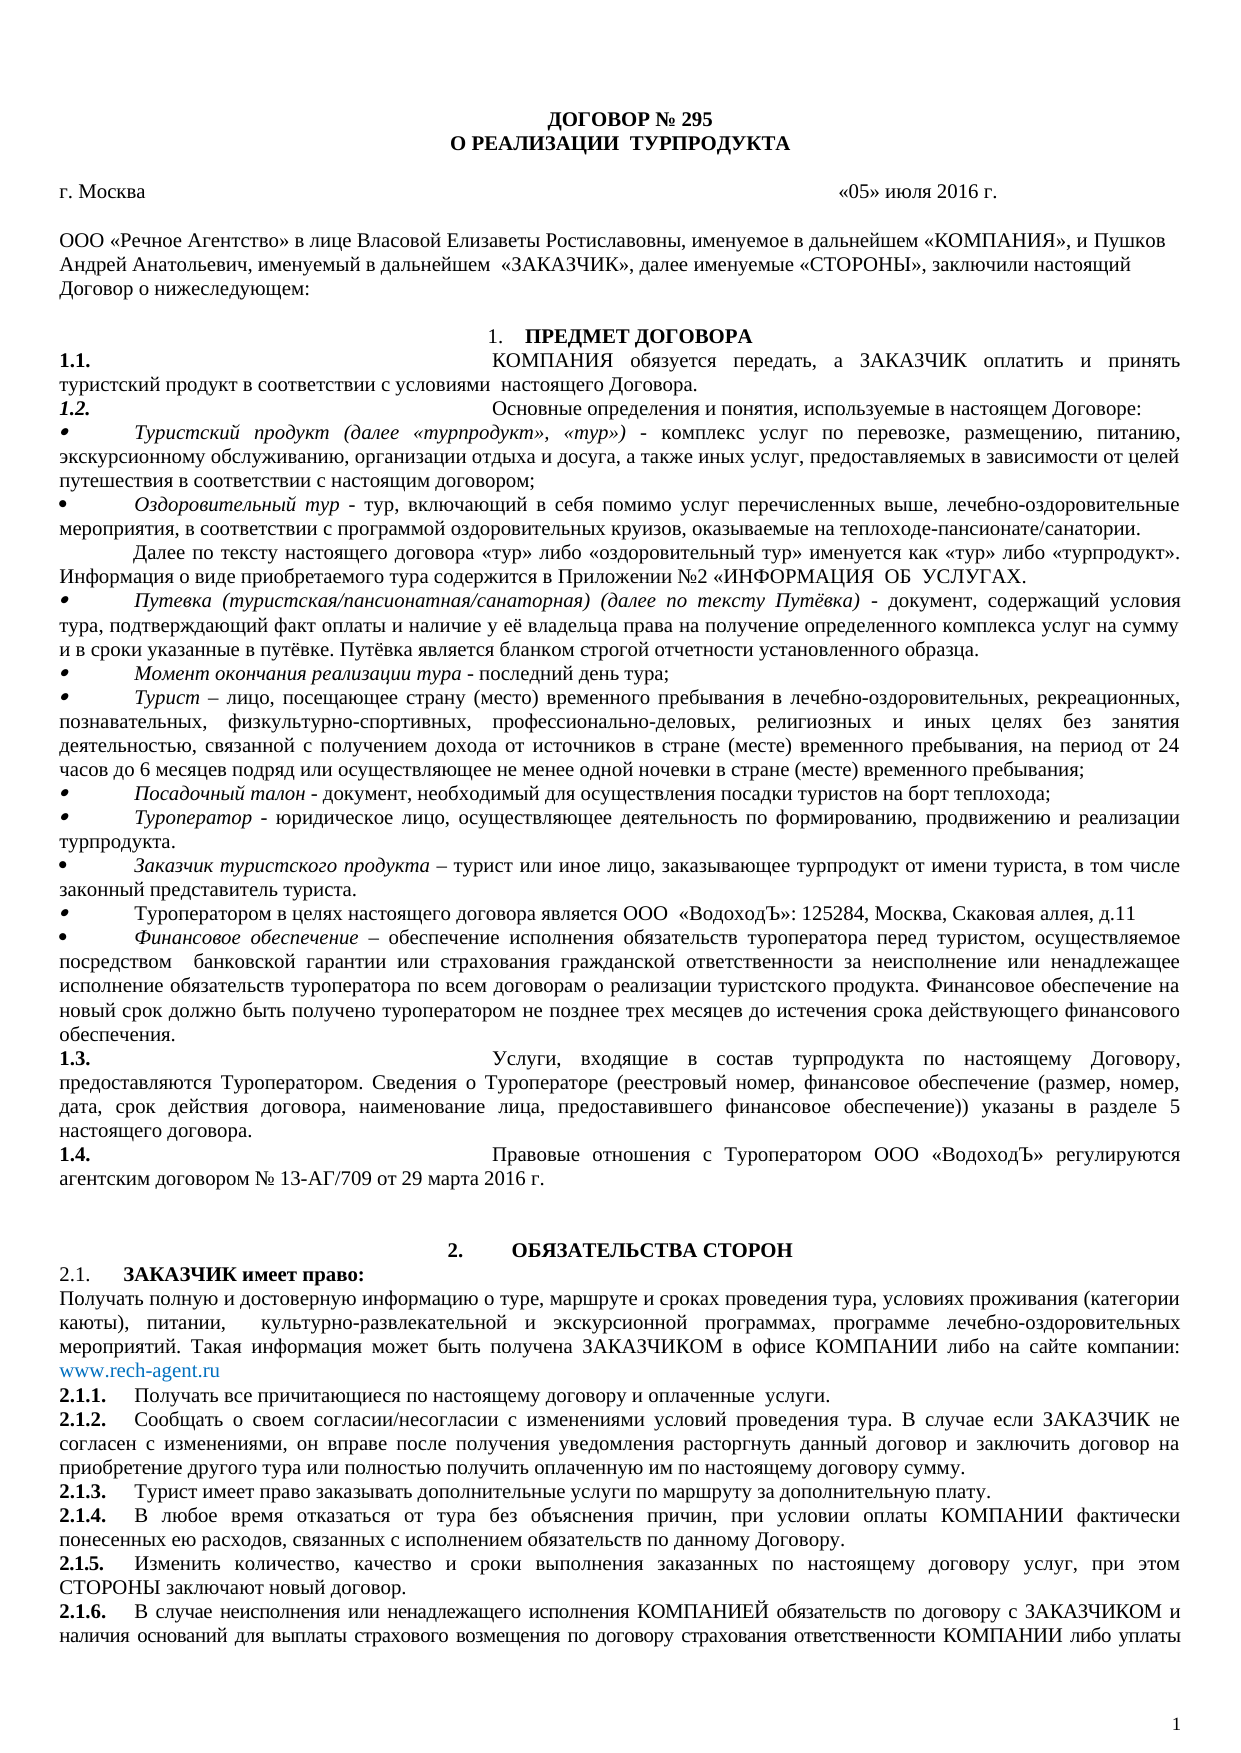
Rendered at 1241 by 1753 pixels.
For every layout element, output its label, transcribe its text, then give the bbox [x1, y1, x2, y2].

list Изменить количество, качество и сроки выполнения заказанных по настоящему договору услуг, при этом СТОРОНЫ заключают новый договор. [59, 1551, 1181, 1599]
list ОБЯЗАТЕЛЬСТВА СТОРОН [59, 1238, 1181, 1262]
text ООО «Речное Агентство» в лице Власовой Елизаветы Ростиславовны, именуемое в дальнейшем «КОМПАНИЯ», и Пушков Андрей Анатольевич, именуемый в дальнейшем «ЗАКАЗЧИК», далее именуемые «СТОРОНЫ», заключили настоящий Договор о нижеследующем: [59, 227, 1181, 300]
list Момент окончания реализации тура - последний день тура; [59, 661, 1181, 685]
text Далее по тексту настоящего договора «тур» либо «оздоровительный тур» именуется как «тур» либо «турпродукт». Информация о виде приобретаемого тура содержится в Приложении №2 «ИНФОРМАЦИЯ ОБ УСЛУГАХ. [59, 540, 1181, 588]
list Заказчик туристского продукта – турист или иное лицо, заказывающее турпродукт от имени туриста, в том числе законный представитель туриста. [59, 853, 1181, 901]
list Получать все причитающиеся по настоящему договору и оплаченные услуги. [59, 1382, 1181, 1407]
list Оздоровительный тур - тур, включающий в себя помимо услуг перечисленных выше, лечебно-оздоровительные мероприятия, в соответствии с программой оздоровительных круизов, оказываемые на теплоходе-пансионате/санатории. [59, 492, 1181, 540]
list Туроператором в целях настоящего договора является ООО «ВодоходЪ»: 125284, Москва, Скаковая аллея, д.11 [59, 901, 1181, 925]
list ПРЕДМЕТ ДОГОВОРА [59, 324, 1181, 348]
subtitle О РЕАЛИЗАЦИИ ТУРПРОДУКТА [59, 131, 1181, 155]
list Услуги, входящие в состав турпродукта по настоящему Договору, предоставляются Туроператором. Сведения о Туроператоре (реестровый номер, финансовое обеспечение (размер, номер, дата, срок действия договора, наименование лица, предоставившего финансовое обеспечение)) указаны в разделе 5 настоящего договора. [59, 1046, 1181, 1142]
list ЗАКАЗЧИК имеет право: [59, 1262, 1181, 1286]
subtitle ДОГОВОР № 295 [59, 107, 1201, 131]
list КОМПАНИЯ обязуется передать, а ЗАКАЗЧИК оплатить и принять туристский продукт в соответствии с условиями настоящего Договора. [59, 348, 1181, 396]
list В любое время отказаться от тура без объяснения причин, при условии оплаты КОМПАНИИ фактически понесенных ею расходов, связанных с исполнением обязательств по данному Договору. [59, 1503, 1181, 1551]
list Турист имеет право заказывать дополнительные услуги по маршруту за дополнительную плату. [59, 1479, 1181, 1503]
list Туристский продукт (далее «турпродукт», «тур») - комплекс услуг по перевозке, размещению, питанию, экскурсионному обслуживанию, организации отдыха и досуга, а также иных услуг, предоставляемых в зависимости от целей путешествия в соответствии с настоящим договором; [59, 420, 1181, 492]
text г. Москва «05» июля 2016 г. [59, 179, 1181, 203]
list Сообщать о своем согласии/несогласии с изменениями условий проведения тура. В случае если ЗАКАЗЧИК не согласен с изменениями, он вправе после получения уведомления расторгнуть данный договор и заключить договор на приобретение другого тура или полностью получить оплаченную им по настоящему договору сумму. [59, 1407, 1181, 1479]
list Туроператор - юридическое лицо, осуществляющее деятельность по формированию, продвижению и реализации турпродукта. [59, 805, 1181, 853]
list Путевка (туристская/пансионатная/санаторная) (далее по тексту Путёвка) - документ, содержащий условия тура, подтверждающий факт оплаты и наличие у её владельца права на получение определенного комплекса услуг на сумму и в сроки указанные в путёвке. Путёвка является бланком строгой отчетности установленного образца. [59, 588, 1181, 637]
text Получать полную и достоверную информацию о туре, маршруте и сроках проведения тура, условиях проживания (категории каюты), питании, культурно-развлекательной и экскурсионной программах, программе лечебно-оздоровительных мероприятий. Такая информация может быть получена ЗАКАЗЧИКОМ в офисе КОМПАНИИ либо на сайте компании: www.rech-agent.ru [59, 1286, 1181, 1382]
list Основные определения и понятия, используемые в настоящем Договоре: [59, 396, 1181, 420]
list Турист – лицо, посещающее страну (место) временного пребывания в лечебно-оздоровительных, рекреационных, познавательных, физкультурно-спортивных, профессионально-деловых, религиозных и иных целях без занятия деятельностью, связанной с получением дохода от источников в стране (месте) временного пребывания, на период от 24 часов до 6 месяцев подряд или осуществляющее не менее одной ночевки в стране (месте) временного пребывания; [59, 685, 1181, 781]
list Финансовое обеспечение – обеспечение исполнения обязательств туроператора перед туристом, осуществляемое посредством банковской гарантии или страхования гражданской ответственности за неисполнение или ненадлежащее исполнение обязательств туроператора по всем договорам о реализации туристского продукта. Финансовое обеспечение на новый срок должно быть получено туроператором не позднее трех месяцев до истечения срока действующего финансового обеспечения. [59, 925, 1181, 1046]
list Посадочный талон - документ, необходимый для осуществления посадки туристов на борт теплохода; [59, 781, 1181, 805]
list Правовые отношения с Туроператором ООО «ВодоходЪ» регулируются агентским договором № 13-АГ/709 от 29 марта 2016 г. [59, 1142, 1181, 1190]
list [59, 1599, 1181, 1647]
